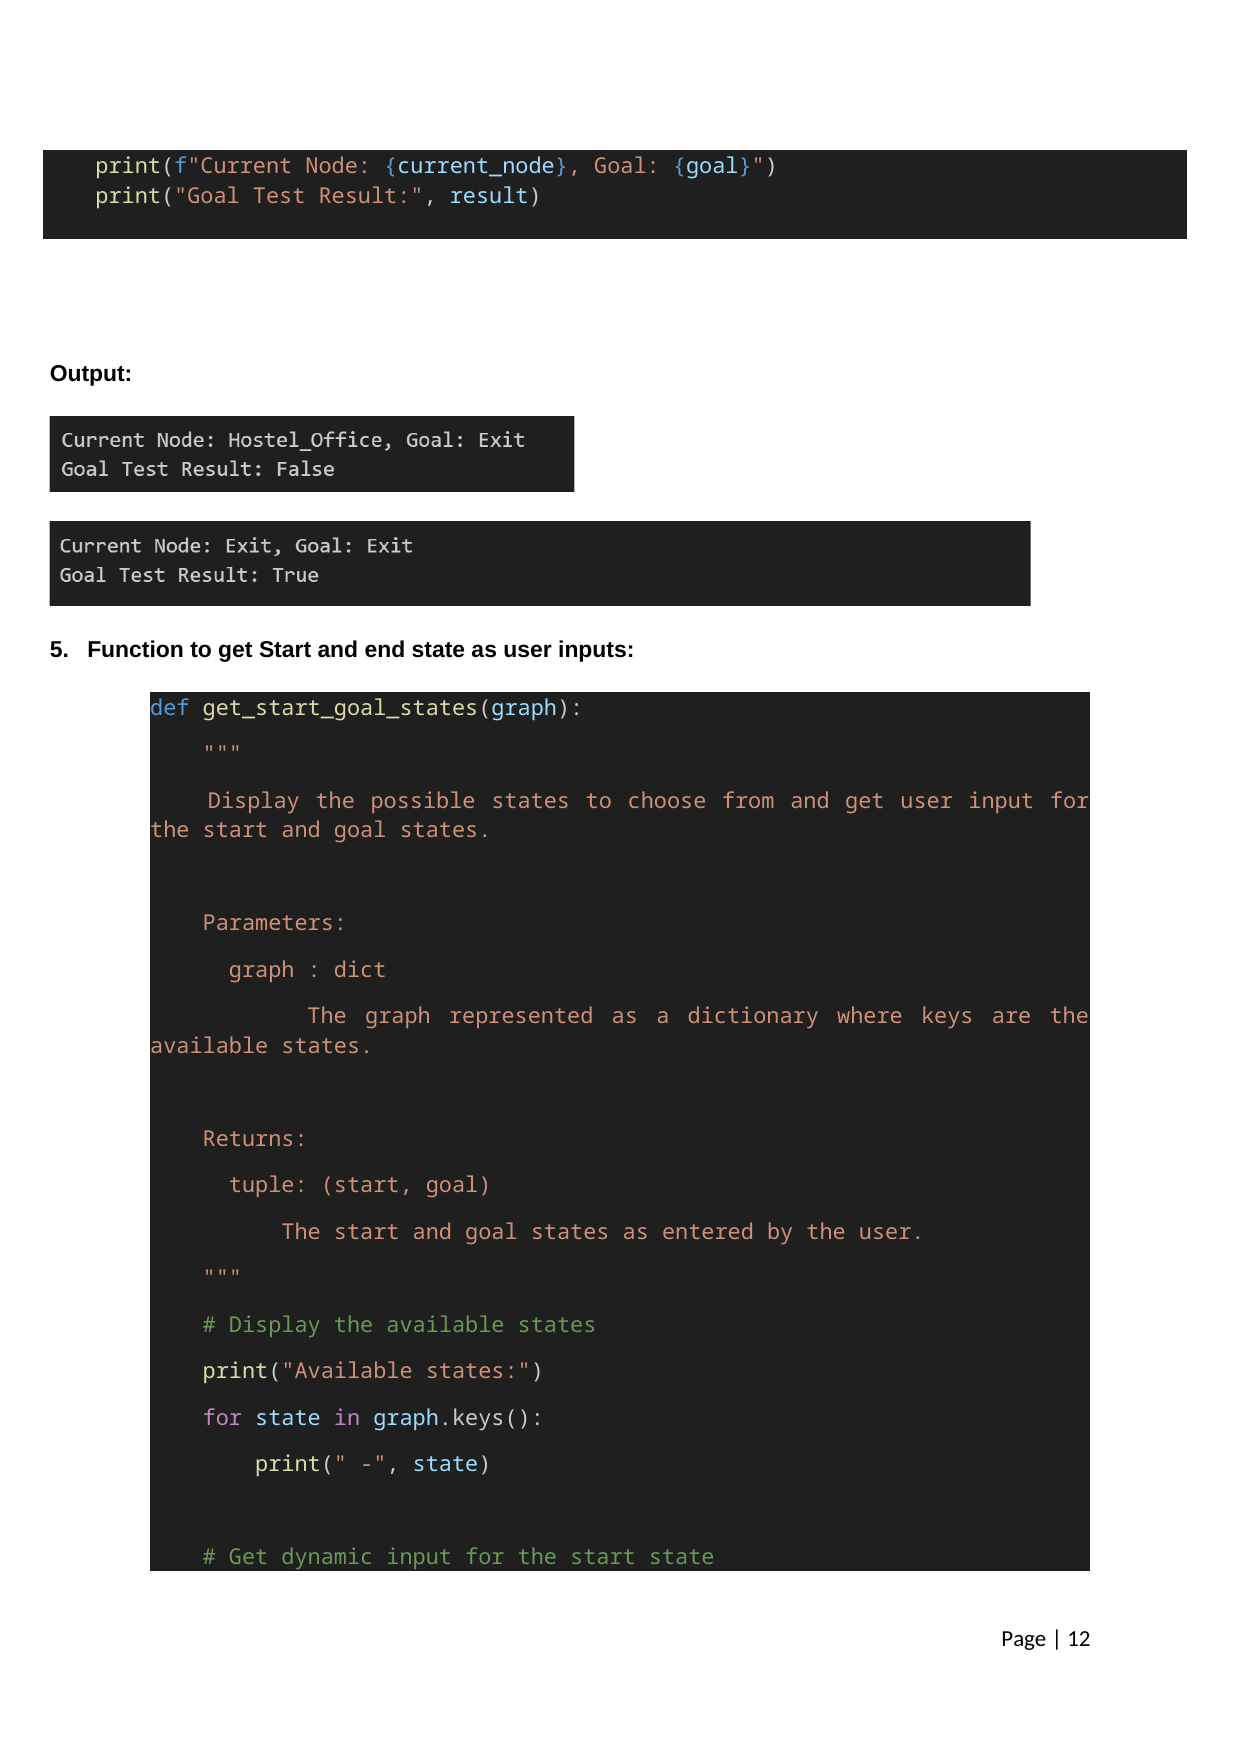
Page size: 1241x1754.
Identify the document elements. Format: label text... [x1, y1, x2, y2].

list Function to get Start and end state as user inputs: [49, 636, 1090, 662]
text The start and goal states as entered by the user. [150, 1216, 1090, 1246]
picture [49, 416, 575, 492]
text # Display the available states [150, 1309, 1090, 1339]
text tuple: (start, goal) [150, 1169, 1090, 1199]
text # Get dynamic input for the start state [150, 1541, 1090, 1571]
text The graph represented as a dictionary where keys are the available states. [150, 1000, 1090, 1060]
text Display the possible states to choose from and get user input for the start and goal states. [150, 785, 1090, 844]
text print(" -", state) [150, 1448, 1090, 1478]
text def get_start_goal_states(graph): [150, 692, 1090, 722]
text Returns: [150, 1123, 1090, 1153]
text graph : dict [150, 954, 1090, 984]
picture [49, 521, 1031, 606]
text Parameters: [150, 907, 1090, 937]
text for state in graph.keys(): [150, 1402, 1090, 1432]
text print("Available states:") [150, 1355, 1090, 1385]
text """ [150, 1262, 1090, 1292]
text Output: [49, 360, 1090, 386]
text """ [150, 738, 1090, 768]
